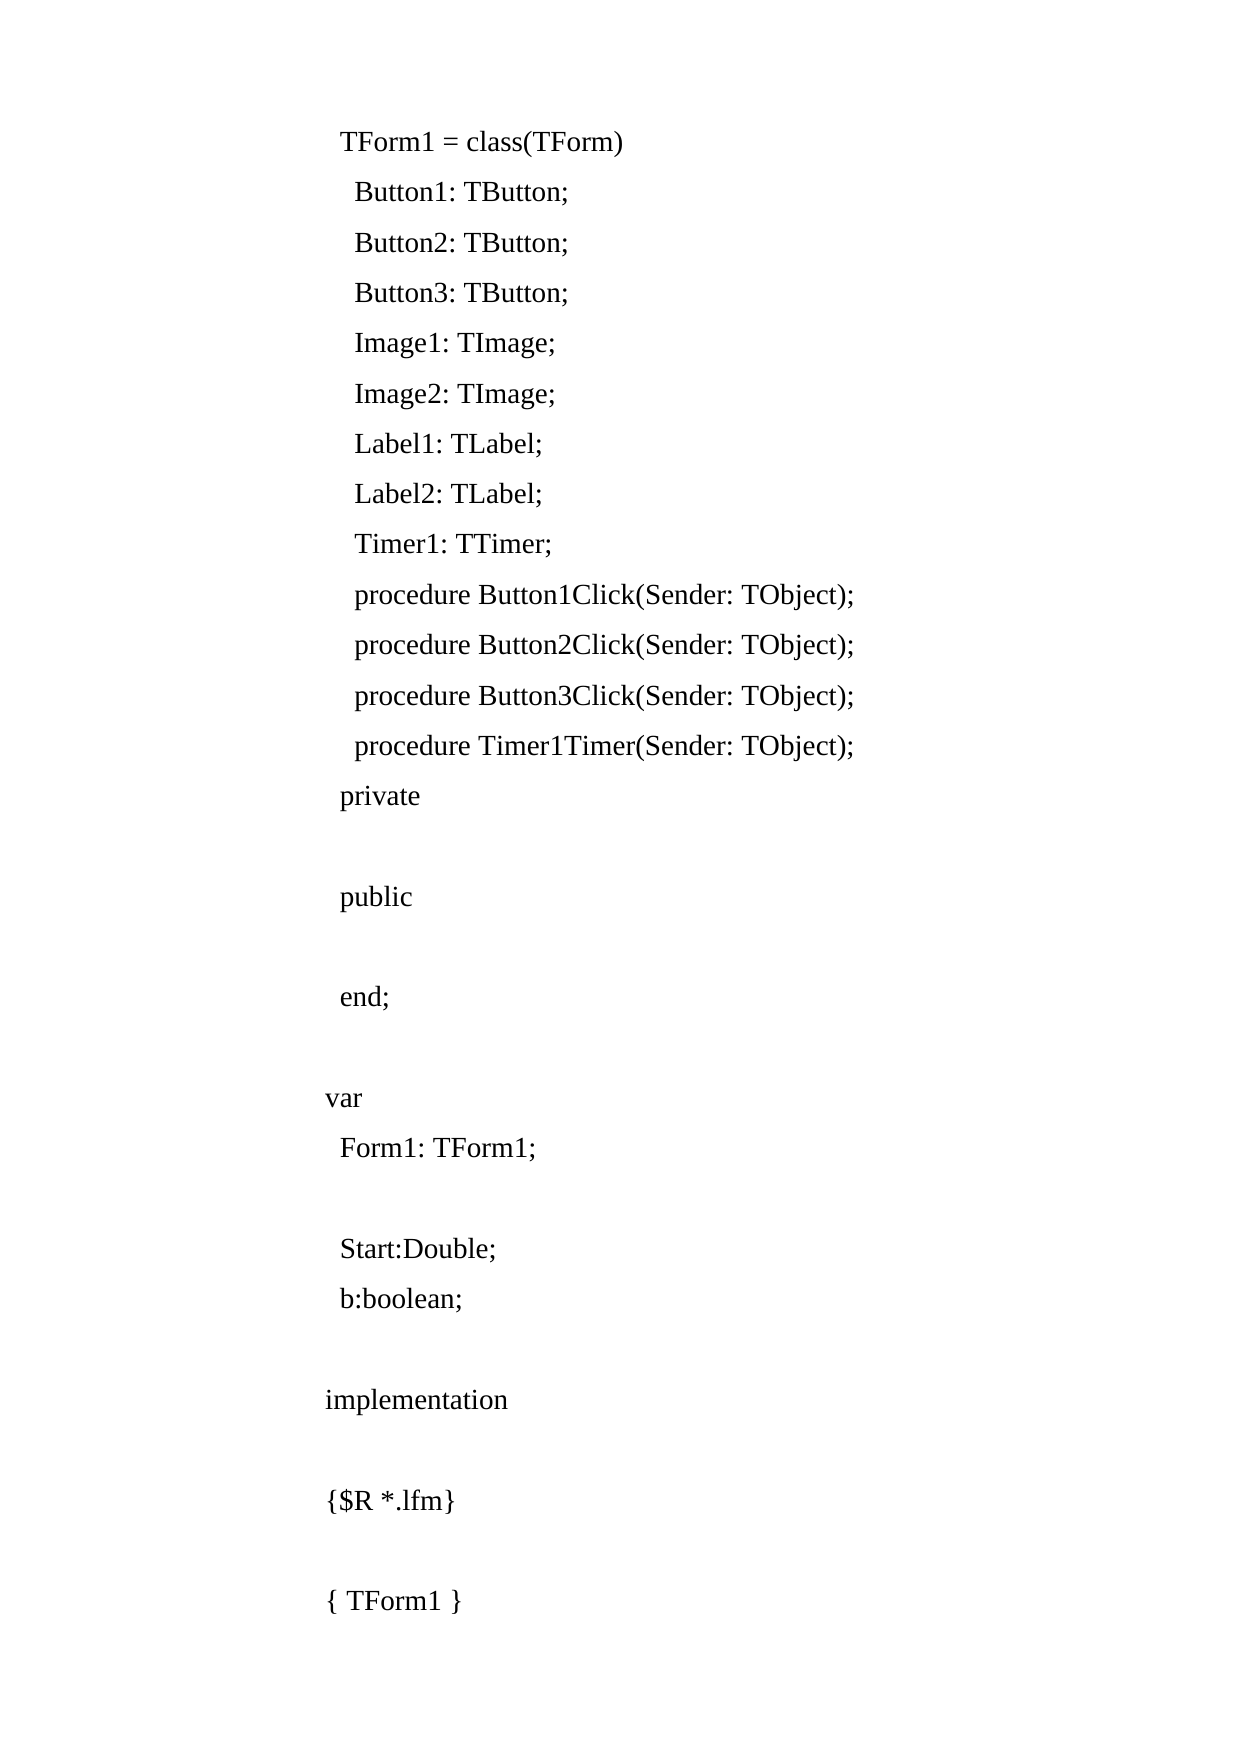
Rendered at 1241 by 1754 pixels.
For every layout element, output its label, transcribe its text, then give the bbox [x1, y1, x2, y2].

list Label2: TLabel; [251, 476, 1152, 510]
list b:boolean; [251, 1281, 1152, 1315]
list Form1: TForm1; [251, 1130, 1152, 1164]
list procedure Timer1Timer(Sender: TObject); [251, 728, 1152, 761]
list procedure Button1Click(Sender: TObject); [251, 577, 1152, 611]
list procedure Button2Click(Sender: TObject); [251, 627, 1152, 661]
list Start:Double; [251, 1231, 1152, 1264]
list Button3: TButton; [251, 275, 1152, 309]
list var [251, 1080, 1152, 1114]
list Button1: TButton; [251, 174, 1152, 208]
list Button2: TButton; [251, 225, 1152, 258]
list Timer1: TTimer; [251, 527, 1152, 560]
list end; [251, 979, 1152, 1013]
list implementation [251, 1382, 1152, 1416]
list {$R *.lfm} [251, 1483, 1152, 1516]
list TForm1 = class(TForm) [251, 124, 1152, 158]
list Image1: TImage; [251, 325, 1152, 359]
list private [251, 778, 1152, 812]
list Image2: TImage; [251, 376, 1152, 409]
list { TForm1 } [251, 1583, 1152, 1617]
list Label1: TLabel; [251, 426, 1152, 459]
list public [251, 879, 1152, 912]
list procedure Button3Click(Sender: TObject); [251, 678, 1152, 711]
